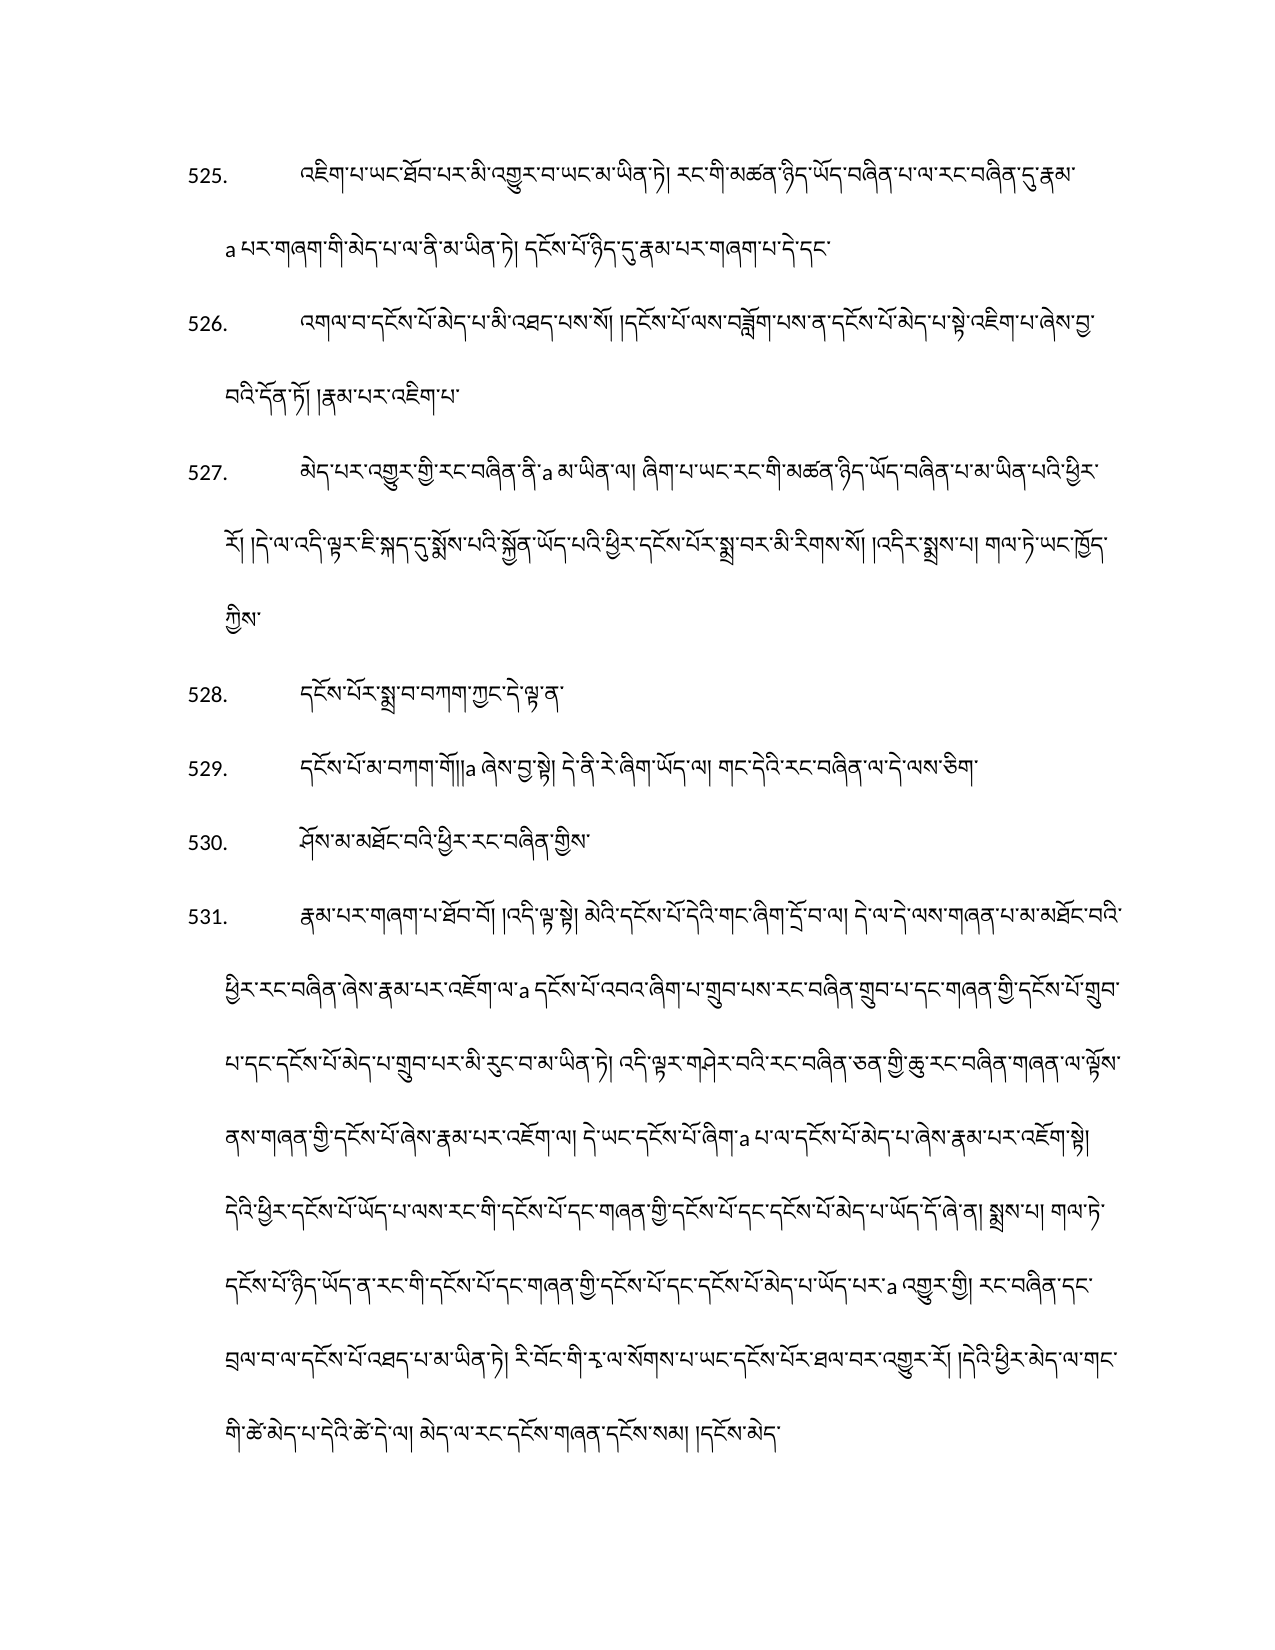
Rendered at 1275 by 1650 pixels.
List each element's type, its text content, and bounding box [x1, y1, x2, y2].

list དངོས་པོ་མ་བཀག་གོ།།aཞེས་བྱ་སྟེ། དེ་ནི་རེ་ཞིག་ཡོད་ལ། གང་དེའི་རང་བཞིན་ལ་དེ་ལས་ཅིག་ [187, 742, 1125, 807]
list ཤོས་མ་མཐོང་བའི་ཕྱིར་རང་བཞིན་གྱིས་ [187, 817, 1125, 881]
list དངོས་པོར་སྨྲ་བ་བཀག་ཀྱང་དེ་ལྟ་ན་ [187, 668, 1125, 733]
list མེད་པར་འགྱུར་གྱི་རང་བཞིན་ནི་aམ་ཡིན་ལ། ཞིག་པ་ཡང་རང་གི་མཚན་ཉིད་ཡོད་བཞིན་པ་མ་ཡིན་པའི་ཕྱིར་རོ། །དེ་ལ་འདི་ལྟར་ཇི་སྐད་དུ་སྨོས་པའི་སྐྱོན་ཡོད་པའི་ཕྱིར་དངོས་པོར་སྨྲ་བར་མི་རིགས་སོ། །འདིར་སྨྲས་པ། གལ་ཏེ་ཡང་ཁྱོད་ཀྱིས་ [187, 446, 1125, 659]
list འཇིག་པ་ཡང་ཐོབ་པར་མི་འགྱུར་བ་ཡང་མ་ཡིན་ཏེ། རང་གི་མཚན་ཉིད་ཡོད་བཞིན་པ་ལ་རང་བཞིན་དུ་རྣམ་aཔར་གཞག་གི་མེད་པ་ལ་ནི་མ་ཡིན་ཏེ། དངོས་པོ་ཉིད་དུ་རྣམ་པར་གཞག་པ་དེ་དང་ [187, 150, 1125, 288]
list འགལ་བ་དངོས་པོ་མེད་པ་མི་འཐད་པས་སོ། །དངོས་པོ་ལས་བཟློག་པས་ན་དངོས་པོ་མེད་པ་སྟེ་འཇིག་པ་ཞེས་བྱ་བའི་དོན་ཏོ། །རྣམ་པར་འཇིག་པ་ [187, 298, 1125, 437]
list རྣམ་པར་གཞག་པ་ཐོབ་བོ། །འདི་ལྟ་སྟེ། མེའི་དངོས་པོ་དེའི་གང་ཞིག་དྲོ་བ་ལ། དེ་ལ་དེ་ལས་གཞན་པ་མ་མཐོང་བའི་ཕྱིར་རང་བཞིན་ཞེས་རྣམ་པར་འཇོག་ལ་aདངོས་པོ་འབའ་ཞིག་པ་གྲུབ་པས་རང་བཞིན་གྲུབ་པ་དང་གཞན་གྱི་དངོས་པོ་གྲུབ་པ་དང་དངོས་པོ་མེད་པ་གྲུབ་པར་མི་རུང་བ་མ་ཡིན་ཏེ། འདི་ལྟར་གཤེར་བའི་རང་བཞིན་ཅན་གྱི་ཆུ་རང་བཞིན་གཞན་ལ་ལྟོས་ནས་གཞན་གྱི་དངོས་པོ་ཞེས་རྣམ་པར་འཇོག་ལ། དེ་ཡང་དངོས་པོ་ཞིག་aཔ་ལ་དངོས་པོ་མེད་པ་ཞེས་རྣམ་པར་འཇོག་སྟེ། དེའི་ཕྱིར་དངོས་པོ་ཡོད་པ་ལས་རང་གི་དངོས་པོ་དང་གཞན་གྱི་དངོས་པོ་དང་དངོས་པོ་མེད་པ་ཡོད་དོ་ཞེ་ན། སྨྲས་པ། གལ་ཏེ་དངོས་པོ་ཉིད་ཡོད་ན་རང་གི་དངོས་པོ་དང་གཞན་གྱི་དངོས་པོ་དང་དངོས་པོ་མེད་པ་ཡོད་པར་aའགྱུར་གྱི། རང་བཞིན་དང་བྲལ་བ་ལ་དངོས་པོ་འཐད་པ་མ་ཡིན་ཏེ། རི་བོང་གི་རྭ་ལ་སོགས་པ་ཡང་དངོས་པོར་ཐལ་བར་འགྱུར་རོ། །དེའི་ཕྱིར་མེད་ལ་གང་གི་ཚེ་མེད་པ་དེའི་ཚེ་དེ་ལ། མེད་ལ་རང་དངོས་གཞན་དངོས་སམ། །དངོས་མེད་ [187, 891, 1125, 1473]
